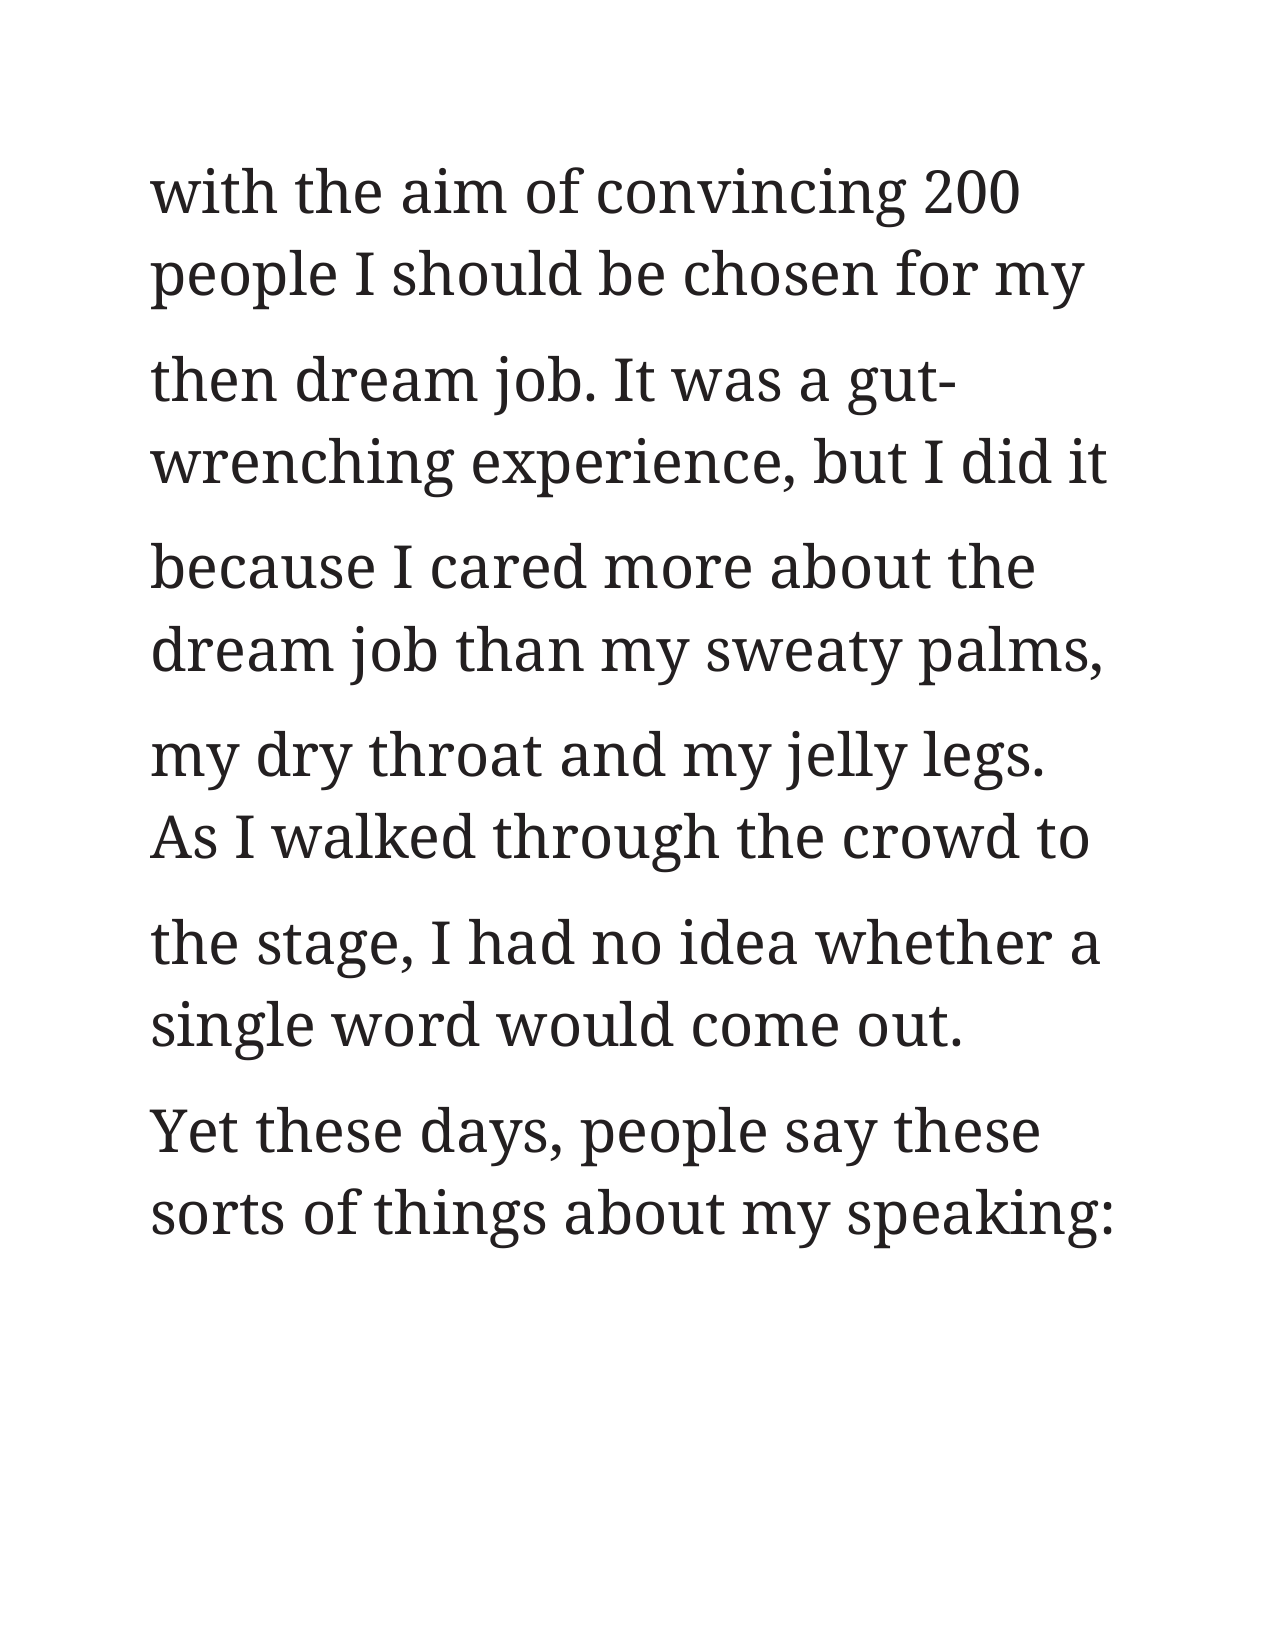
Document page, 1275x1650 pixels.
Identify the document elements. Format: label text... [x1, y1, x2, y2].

text with the aim of convincing 200 people I should be chosen for my [150, 150, 1125, 313]
text the stage, I had no idea whether a single word would come out. [150, 901, 1125, 1064]
text Yet these days, people say these sorts of things about my speaking: [150, 1088, 1125, 1252]
text then dream job. It was a gut-wrenching experience, but I did it [150, 338, 1125, 501]
text my dry throat and my jelly legs. As I walked through the crowd to [150, 713, 1125, 876]
text because I cared more about the dream job than my sweaty palms, [150, 525, 1125, 689]
